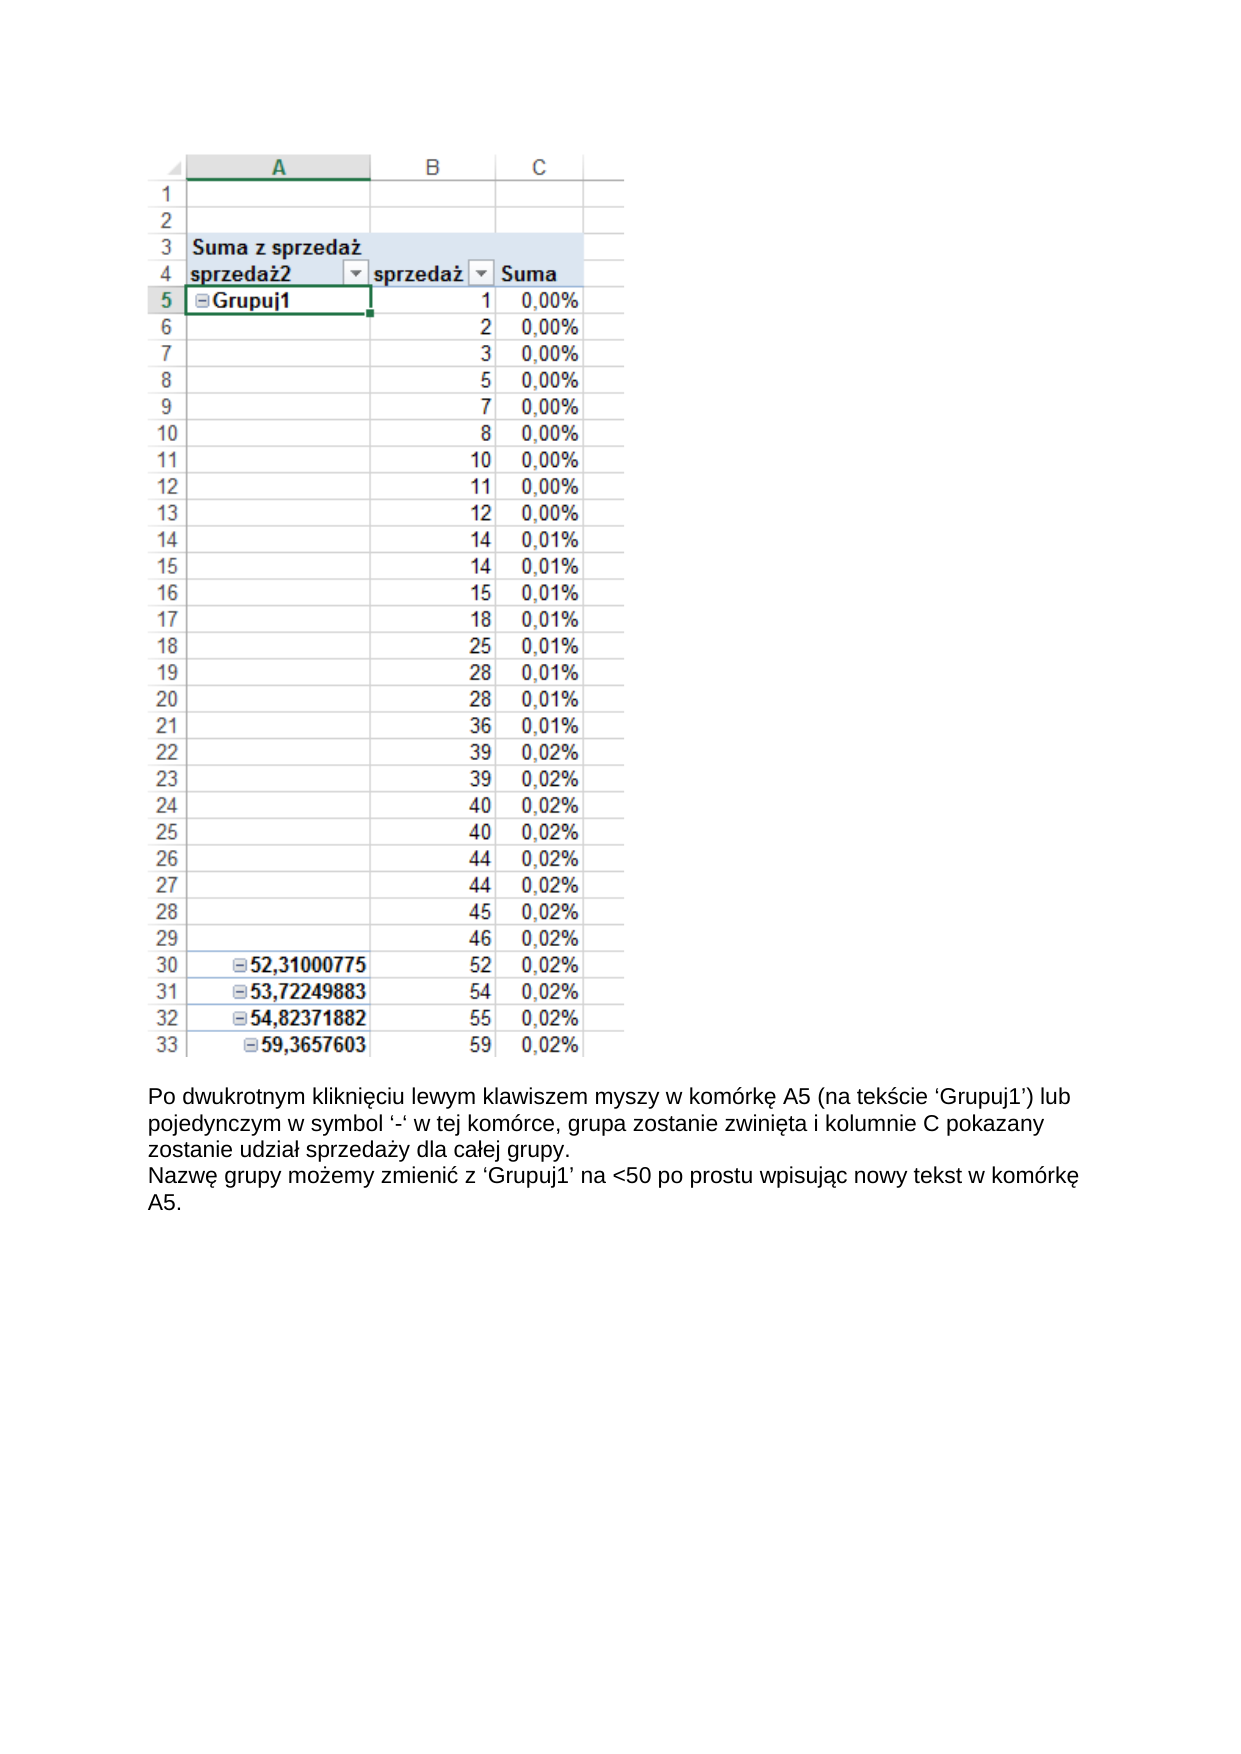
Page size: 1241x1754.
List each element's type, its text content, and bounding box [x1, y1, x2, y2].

text Po dwukrotnym kliknięciu lewym klawiszem myszy w komórkę A5 (na tekście ‘Grupuj1’) lub pojedynczym w symbol ‘-‘ w tej komórce, grupa zostanie zwinięta i kolumnie C pokazany zostanie udział sprzedaży dla całej grupy. [148, 1083, 1093, 1162]
picture [147, 147, 625, 1057]
text Nazwę grupy możemy zmienić z ‘Grupuj1’ na <50 po prostu wpisując nowy tekst w komórkę A5. [148, 1162, 1093, 1215]
